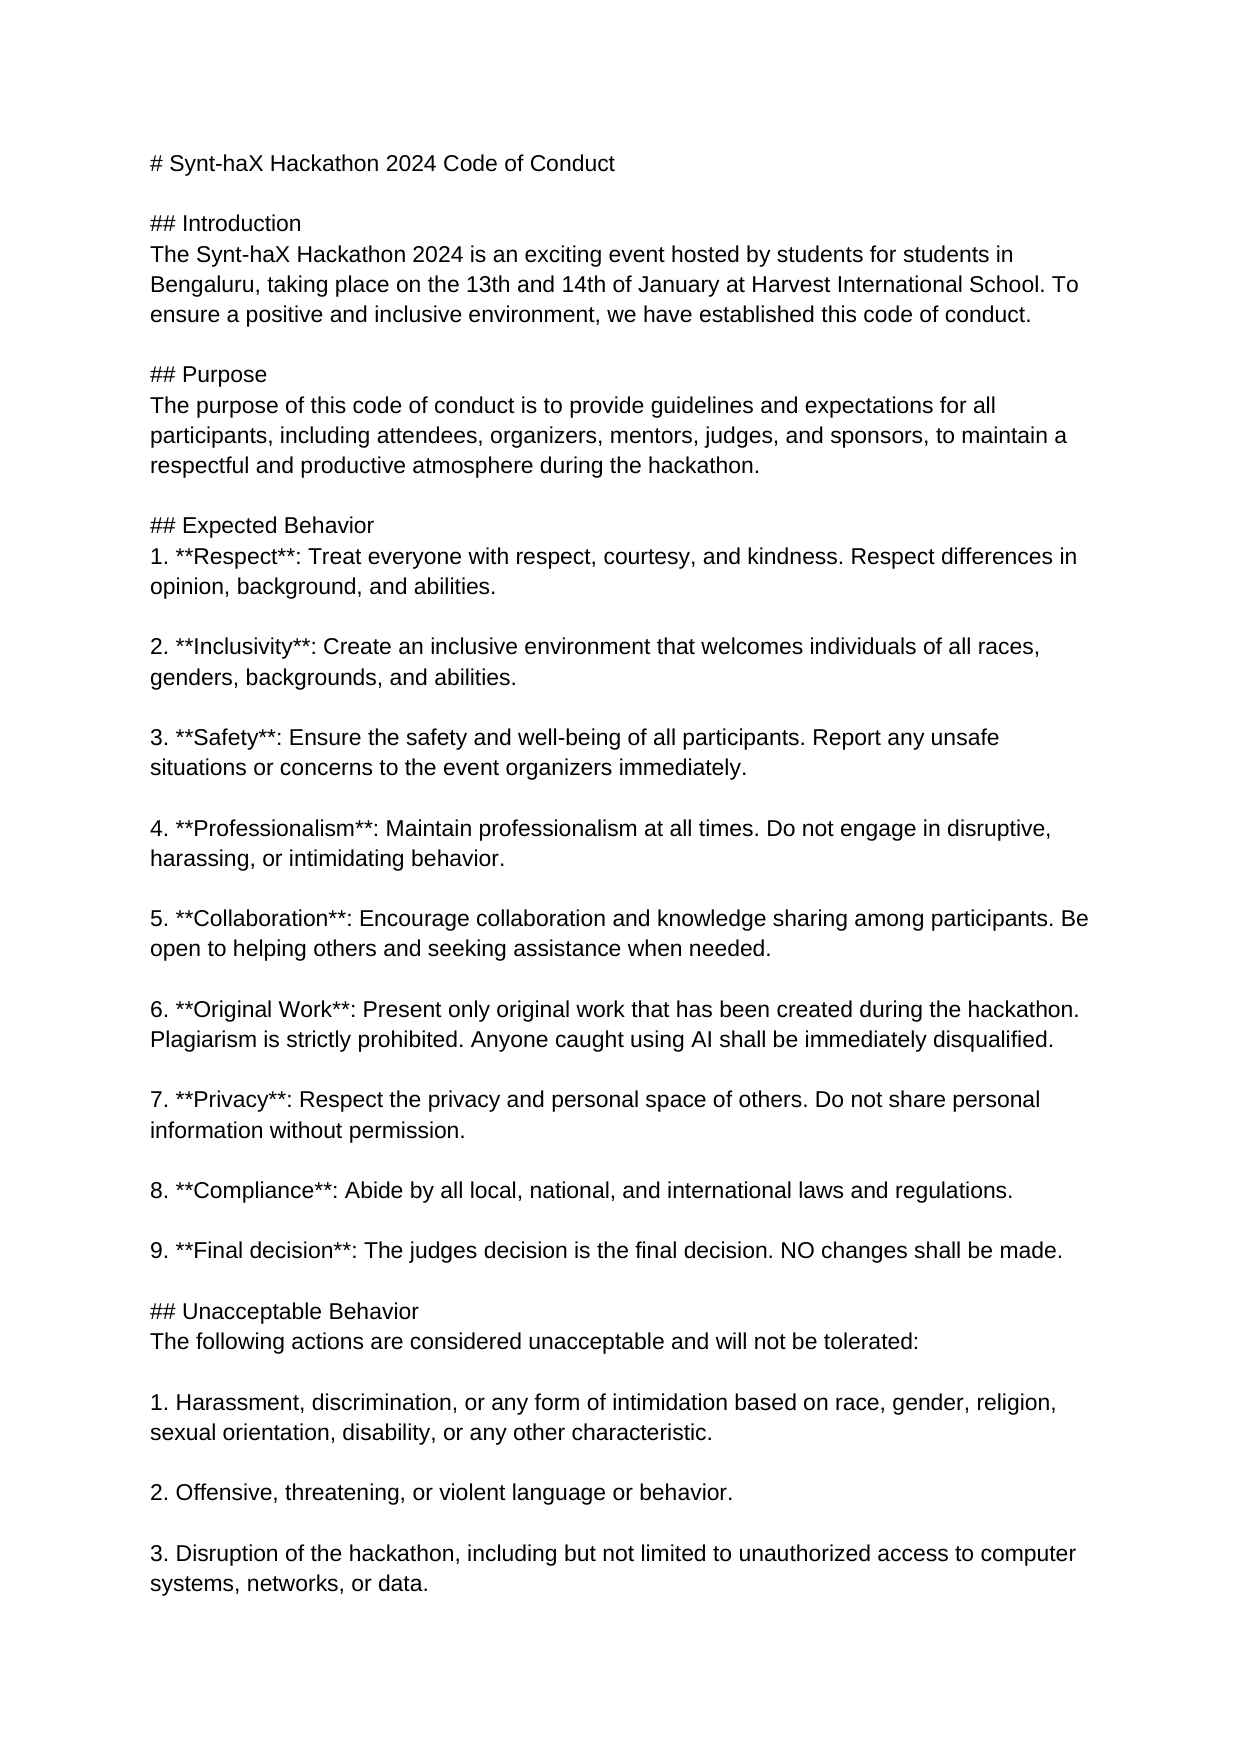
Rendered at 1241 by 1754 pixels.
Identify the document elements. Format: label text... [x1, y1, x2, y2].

text 1. Harassment, discrimination, or any form of intimidation based on race, gender, religion, sexual orientation, disability, or any other characteristic. [150, 1388, 1090, 1445]
text The Synt-haX Hackathon 2024 is an exciting event hosted by students for students in Bengaluru, taking place on the 13th and 14th of January at Harvest International School. To ensure a positive and inclusive environment, we have established this code of conduct. [150, 241, 1090, 327]
text 2. Offensive, threatening, or violent language or behavior. [150, 1479, 1090, 1506]
text 3. Disruption of the hackathon, including but not limited to unauthorized access to computer systems, networks, or data. [150, 1539, 1090, 1596]
text # Synt-haX Hackathon 2024 Code of Conduct [150, 150, 1090, 176]
text 2. **Inclusivity**: Create an inclusive environment that welcomes individuals of all races, genders, backgrounds, and abilities. [150, 633, 1090, 690]
text 6. **Original Work**: Present only original work that has been created during the hackathon. Plagiarism is strictly prohibited. Anyone caught using AI shall be immediately disqualified. [150, 996, 1090, 1052]
text 8. **Compliance**: Abide by all local, national, and international laws and regulations. [150, 1177, 1090, 1203]
text 7. **Privacy**: Respect the privacy and personal space of others. Do not share personal information without permission. [150, 1086, 1090, 1143]
text 1. **Respect**: Treat everyone with respect, courtesy, and kindness. Respect differences in opinion, background, and abilities. [150, 543, 1090, 599]
text ## Unacceptable Behavior [150, 1298, 1090, 1324]
text The purpose of this code of conduct is to provide guidelines and expectations for all participants, including attendees, organizers, mentors, judges, and sponsors, to maintain a respectful and productive atmosphere during the hackathon. [150, 392, 1090, 478]
text ## Purpose [150, 361, 1090, 388]
text The following actions are considered unacceptable and will not be tolerated: [150, 1328, 1090, 1354]
text 5. **Collaboration**: Encourage collaboration and knowledge sharing among participants. Be open to helping others and seeking assistance when needed. [150, 905, 1090, 962]
text 3. **Safety**: Ensure the safety and well-being of all participants. Report any unsafe situations or concerns to the event organizers immediately. [150, 724, 1090, 781]
text ## Introduction [150, 210, 1090, 237]
text ## Expected Behavior [150, 512, 1090, 539]
text 9. **Final decision**: The judges decision is the final decision. NO changes shall be made. [150, 1237, 1090, 1264]
text 4. **Professionalism**: Maintain professionalism at all times. Do not engage in disruptive, harassing, or intimidating behavior. [150, 814, 1090, 871]
